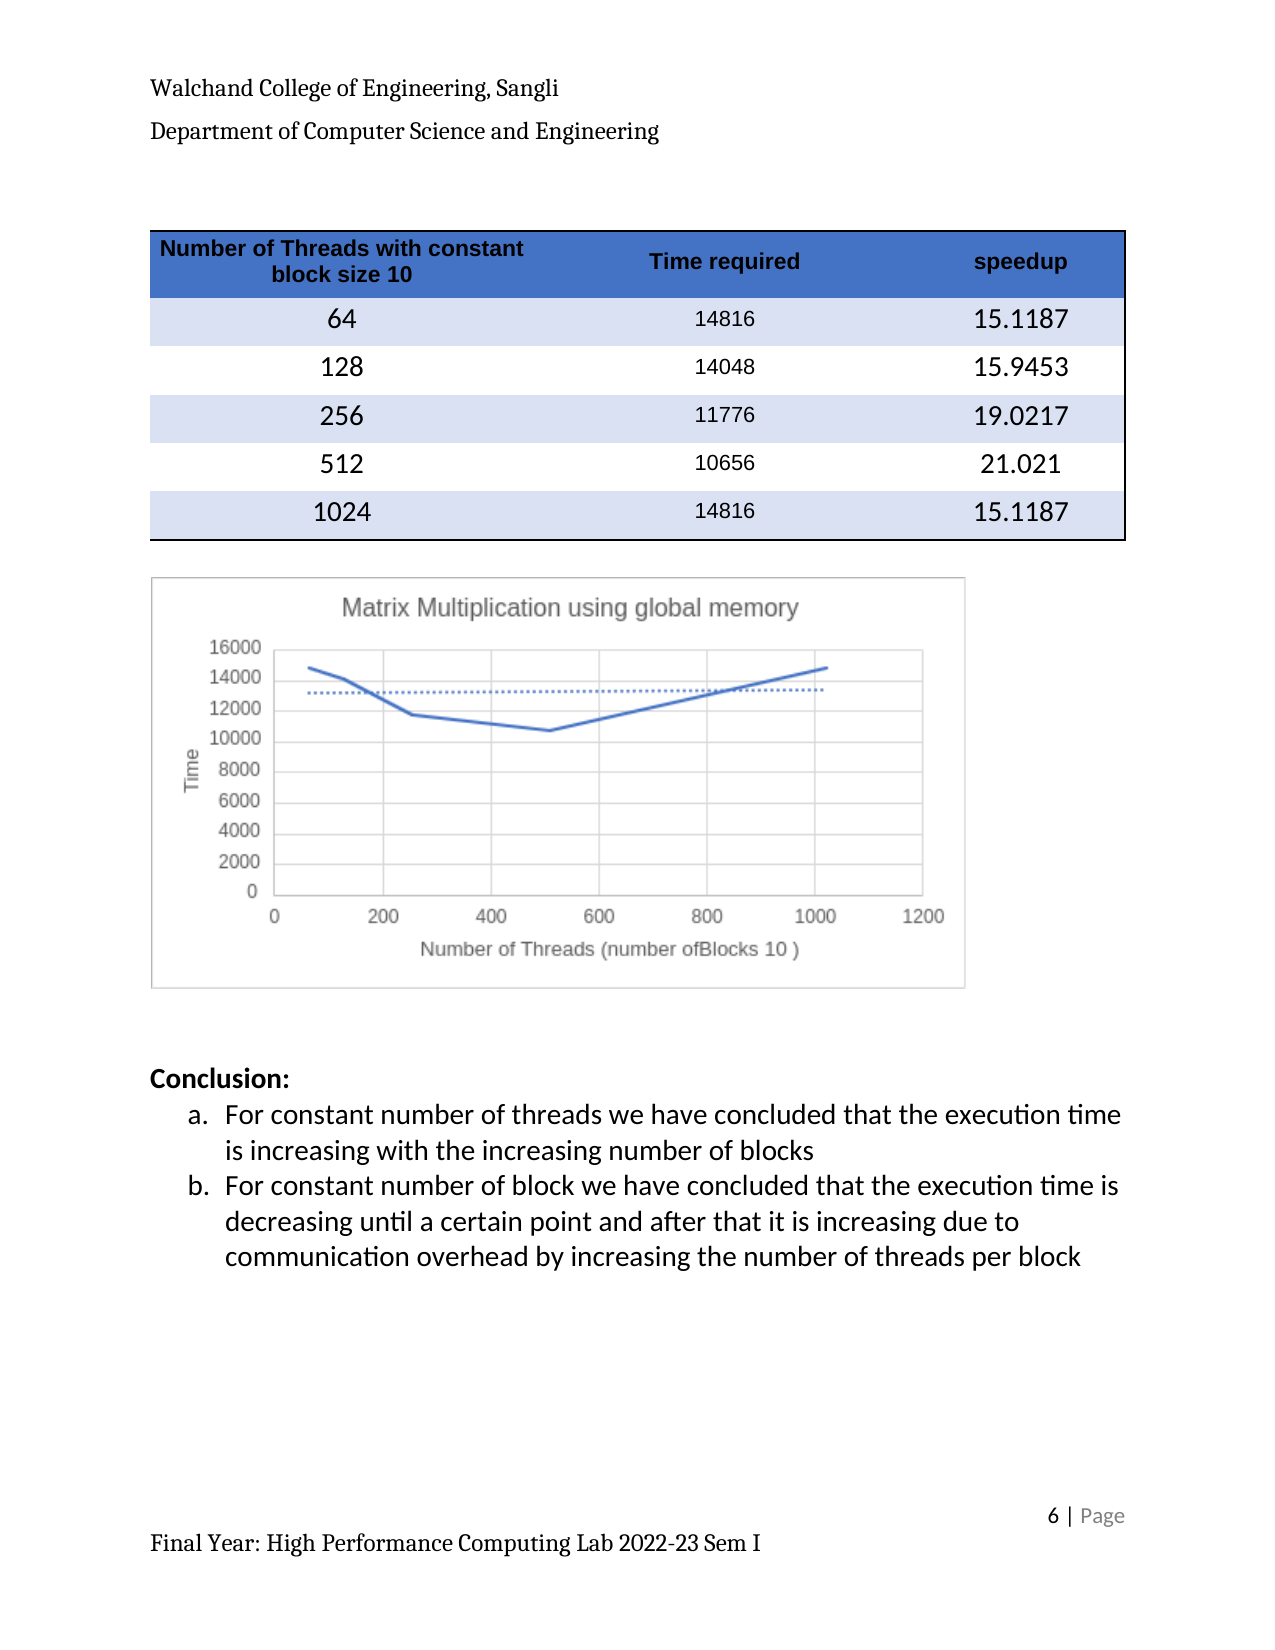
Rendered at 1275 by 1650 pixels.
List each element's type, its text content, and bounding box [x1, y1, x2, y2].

list For constant number of threads we have concluded that the execution time is increasing with the increasing number of blocks [187, 1096, 1125, 1167]
table_cell 512 [150, 443, 533, 491]
table_cell 14816 [533, 491, 916, 539]
table_header Number of Threads with constant block size 10 [150, 232, 533, 298]
table_cell 14048 [533, 346, 916, 394]
table_cell 10656 [533, 443, 916, 491]
table_cell 128 [150, 346, 533, 394]
picture [150, 576, 966, 989]
table_cell 21.021 [916, 443, 1124, 491]
table_cell 15.1187 [916, 298, 1124, 346]
table_cell 1024 [150, 491, 533, 539]
table_header speedup [916, 232, 1124, 298]
list For constant number of block we have concluded that the execution time is decreasing until a certain point and after that it is increasing due to communication overhead by increasing the number of threads per block [187, 1167, 1125, 1274]
table_cell 15.9453 [916, 346, 1124, 394]
table_cell 15.1187 [916, 491, 1124, 539]
table_header Time required [533, 232, 916, 298]
table_cell 14816 [533, 298, 916, 346]
table_cell 11776 [533, 395, 916, 443]
text Conclusion: [150, 1060, 1125, 1096]
table_cell 256 [150, 395, 533, 443]
table_cell 64 [150, 298, 533, 346]
table_cell 19.0217 [916, 395, 1124, 443]
